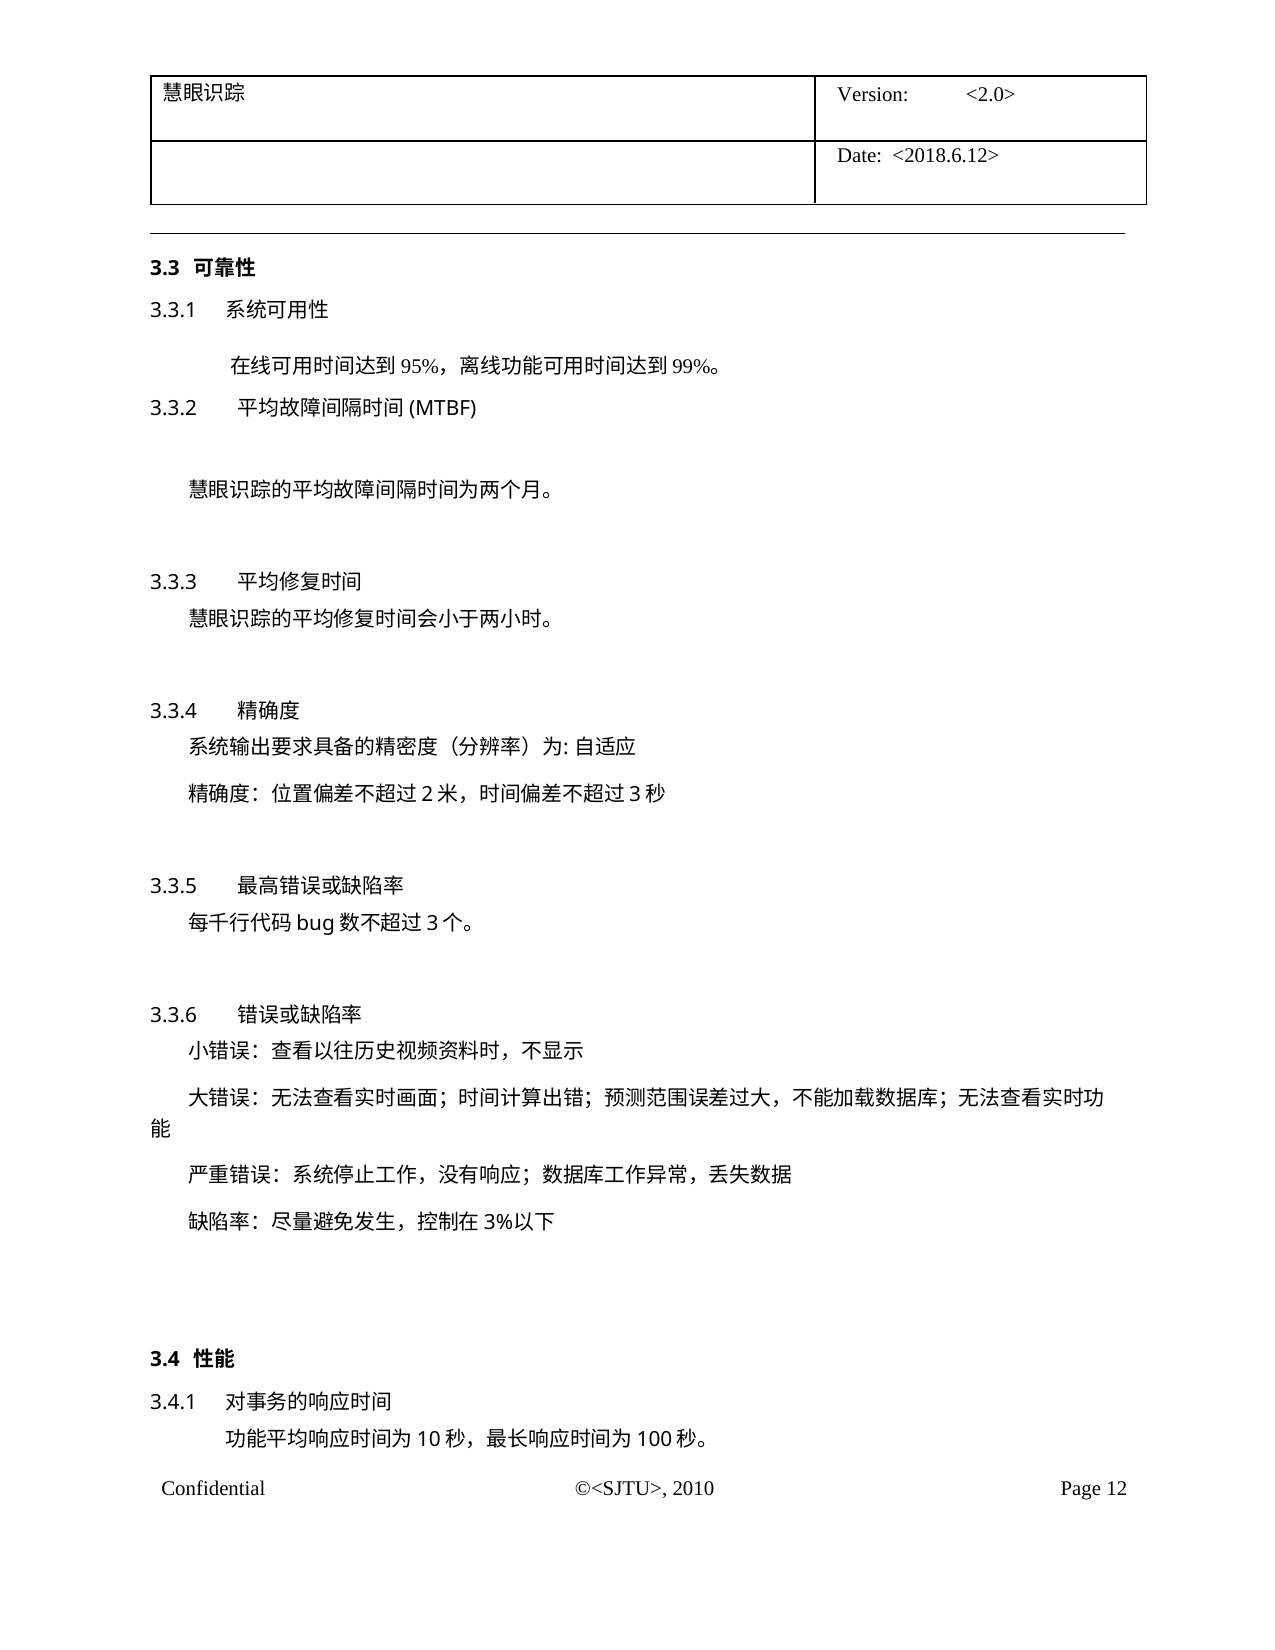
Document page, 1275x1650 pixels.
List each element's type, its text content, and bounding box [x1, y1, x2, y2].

subtitle 平均修复时间 [150, 565, 1125, 596]
text 精确度：位置偏差不超过2米，时间偏差不超过3秒 [150, 777, 1125, 808]
text 大错误：无法查看实时画面；时间计算出错；预测范围误差过大，不能加载数据库；无法查看实时功能 [150, 1082, 1125, 1142]
text 功能平均响应时间为10秒，最长响应时间为100秒。 [225, 1422, 1125, 1452]
text 每千行代码bug数不超过3个。 [150, 906, 1125, 936]
subtitle 平均故障间隔时间 (MTBF) [150, 392, 1125, 422]
text 系统输出要求具备的精密度（分辨率）为: 自适应 [150, 730, 1125, 761]
subtitle 性能 [150, 1343, 1125, 1373]
text 小错误：查看以往历史视频资料时，不显示 [150, 1035, 1125, 1065]
subtitle 可靠性 [150, 251, 1125, 281]
text 慧眼识踪的平均修复时间会小于两小时。 [150, 602, 1125, 632]
subtitle 最高错误或缺陷率 [150, 869, 1125, 900]
subtitle 错误或缺陷率 [150, 998, 1125, 1028]
subtitle 系统可用性 [150, 294, 1125, 324]
text 慧眼识踪的平均故障间隔时间为两个月。 [150, 473, 1125, 503]
subtitle 对事务的响应时间 [150, 1386, 1125, 1416]
text 缺陷率：尽量避免发生，控制在3%以下 [150, 1206, 1125, 1236]
text 在线可用时间达到95%，离线功能可用时间达到99%。 [230, 349, 1125, 379]
subtitle 精确度 [150, 694, 1125, 724]
text 严重错误：系统停止工作，没有响应；数据库工作异常，丢失数据 [150, 1159, 1125, 1189]
